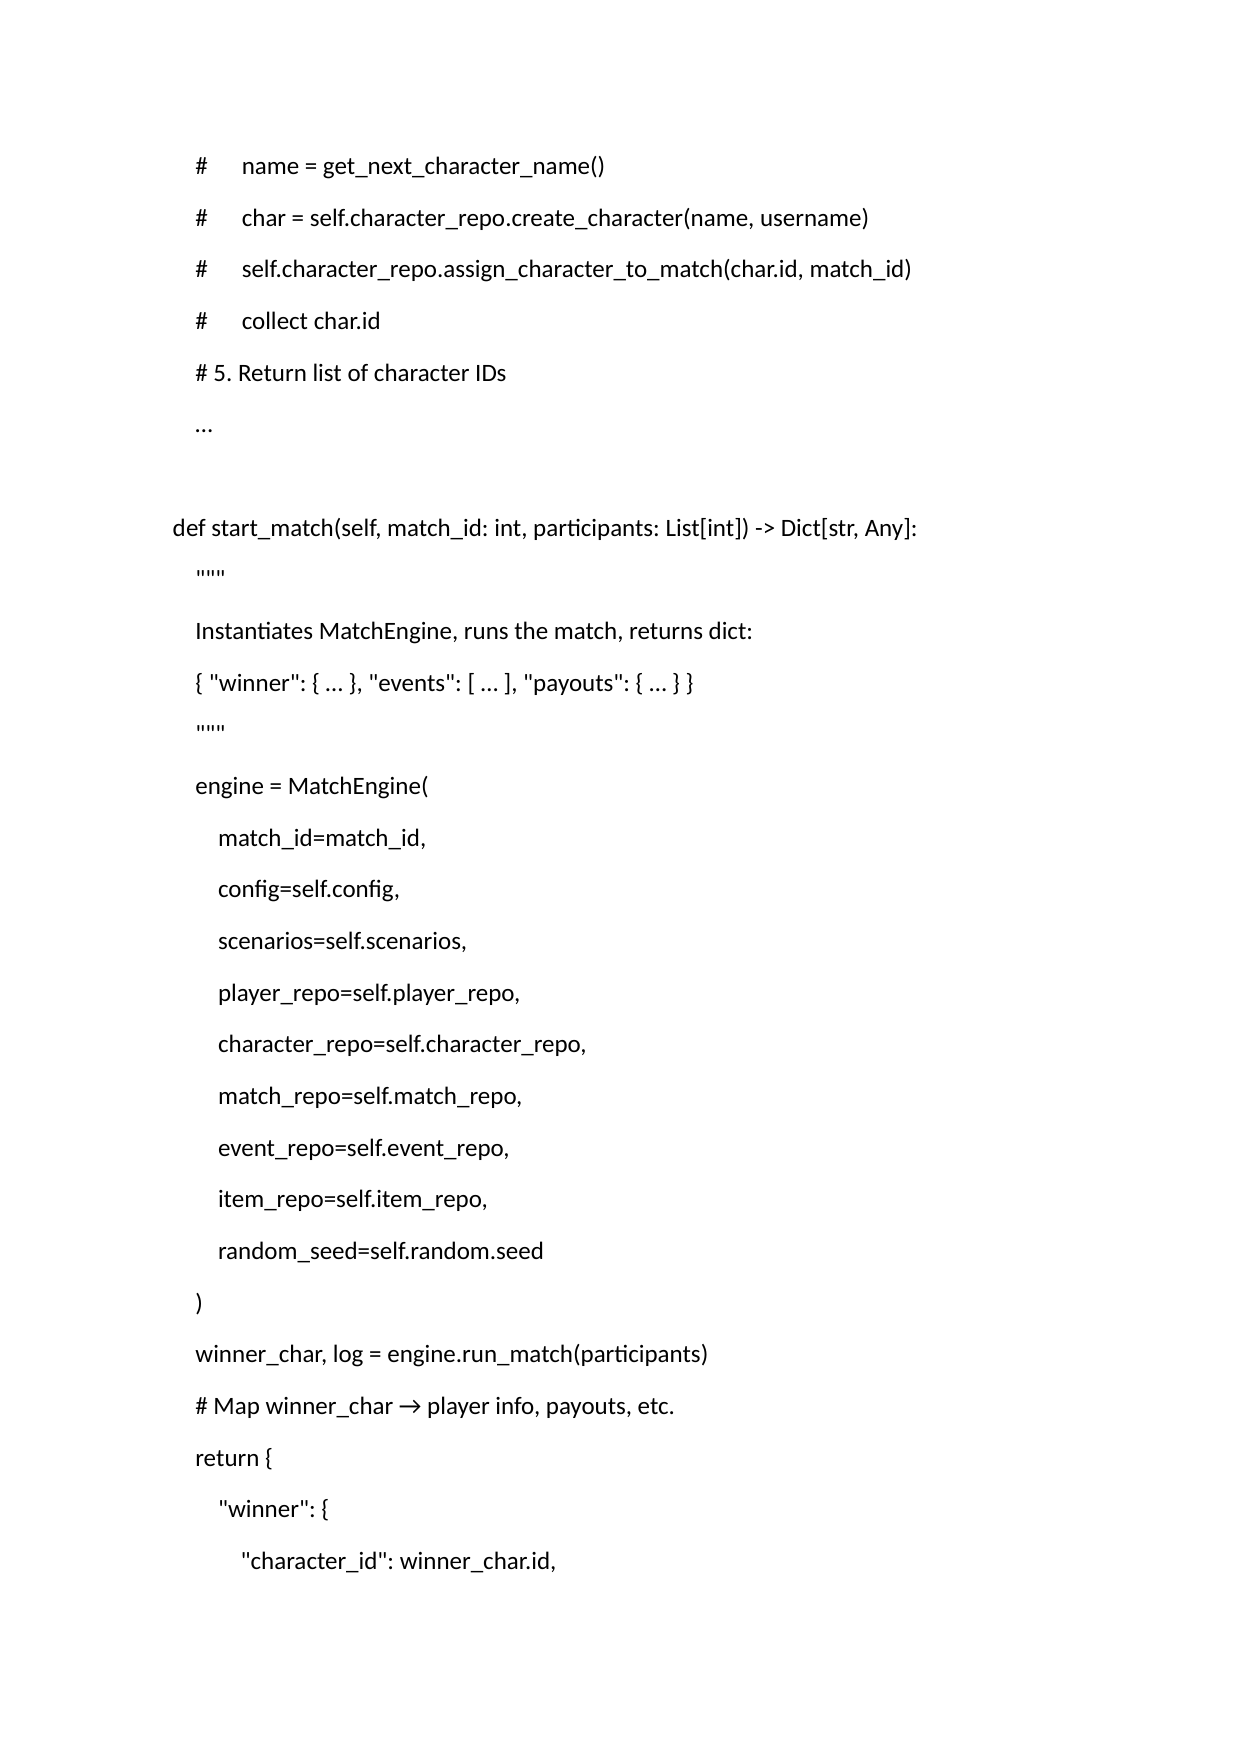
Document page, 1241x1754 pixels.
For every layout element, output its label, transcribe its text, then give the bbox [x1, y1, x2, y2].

text match_id=match_id, [150, 822, 1090, 852]
text ) [150, 1287, 1090, 1317]
text config=self.config, [150, 873, 1090, 904]
text # Map winner_char → player info, payouts, etc. [150, 1390, 1090, 1421]
text winner_char, log = engine.run_match(participants) [150, 1338, 1090, 1369]
text scenarios=self.scenarios, [150, 925, 1090, 956]
text # name = get_next_character_name() [150, 150, 1090, 181]
text """ [150, 718, 1090, 749]
text # collect char.id [150, 305, 1090, 336]
text character_repo=self.character_repo, [150, 1028, 1090, 1059]
text # self.character_repo.assign_character_to_match(char.id, match_id) [150, 253, 1090, 284]
text """ [150, 563, 1090, 594]
text event_repo=self.event_repo, [150, 1132, 1090, 1162]
text random_seed=self.random.seed [150, 1235, 1090, 1266]
text item_repo=self.item_repo, [150, 1183, 1090, 1214]
text match_repo=self.match_repo, [150, 1080, 1090, 1111]
text Instantiates MatchEngine, runs the match, returns dict: [150, 615, 1090, 646]
text return { [150, 1442, 1090, 1472]
text { "winner": { … }, "events": [ … ], "payouts": { … } } [150, 667, 1090, 697]
text "character_id": winner_char.id, [150, 1545, 1090, 1576]
text def start_match(self, match_id: int, participants: List[int]) -> Dict[str, Any]: [150, 512, 1090, 542]
text … [150, 408, 1090, 439]
text # char = self.character_repo.create_character(name, username) [150, 202, 1090, 232]
text # 5. Return list of character IDs [150, 357, 1090, 387]
text engine = MatchEngine( [150, 770, 1090, 801]
text "winner": { [150, 1493, 1090, 1524]
text player_repo=self.player_repo, [150, 977, 1090, 1007]
